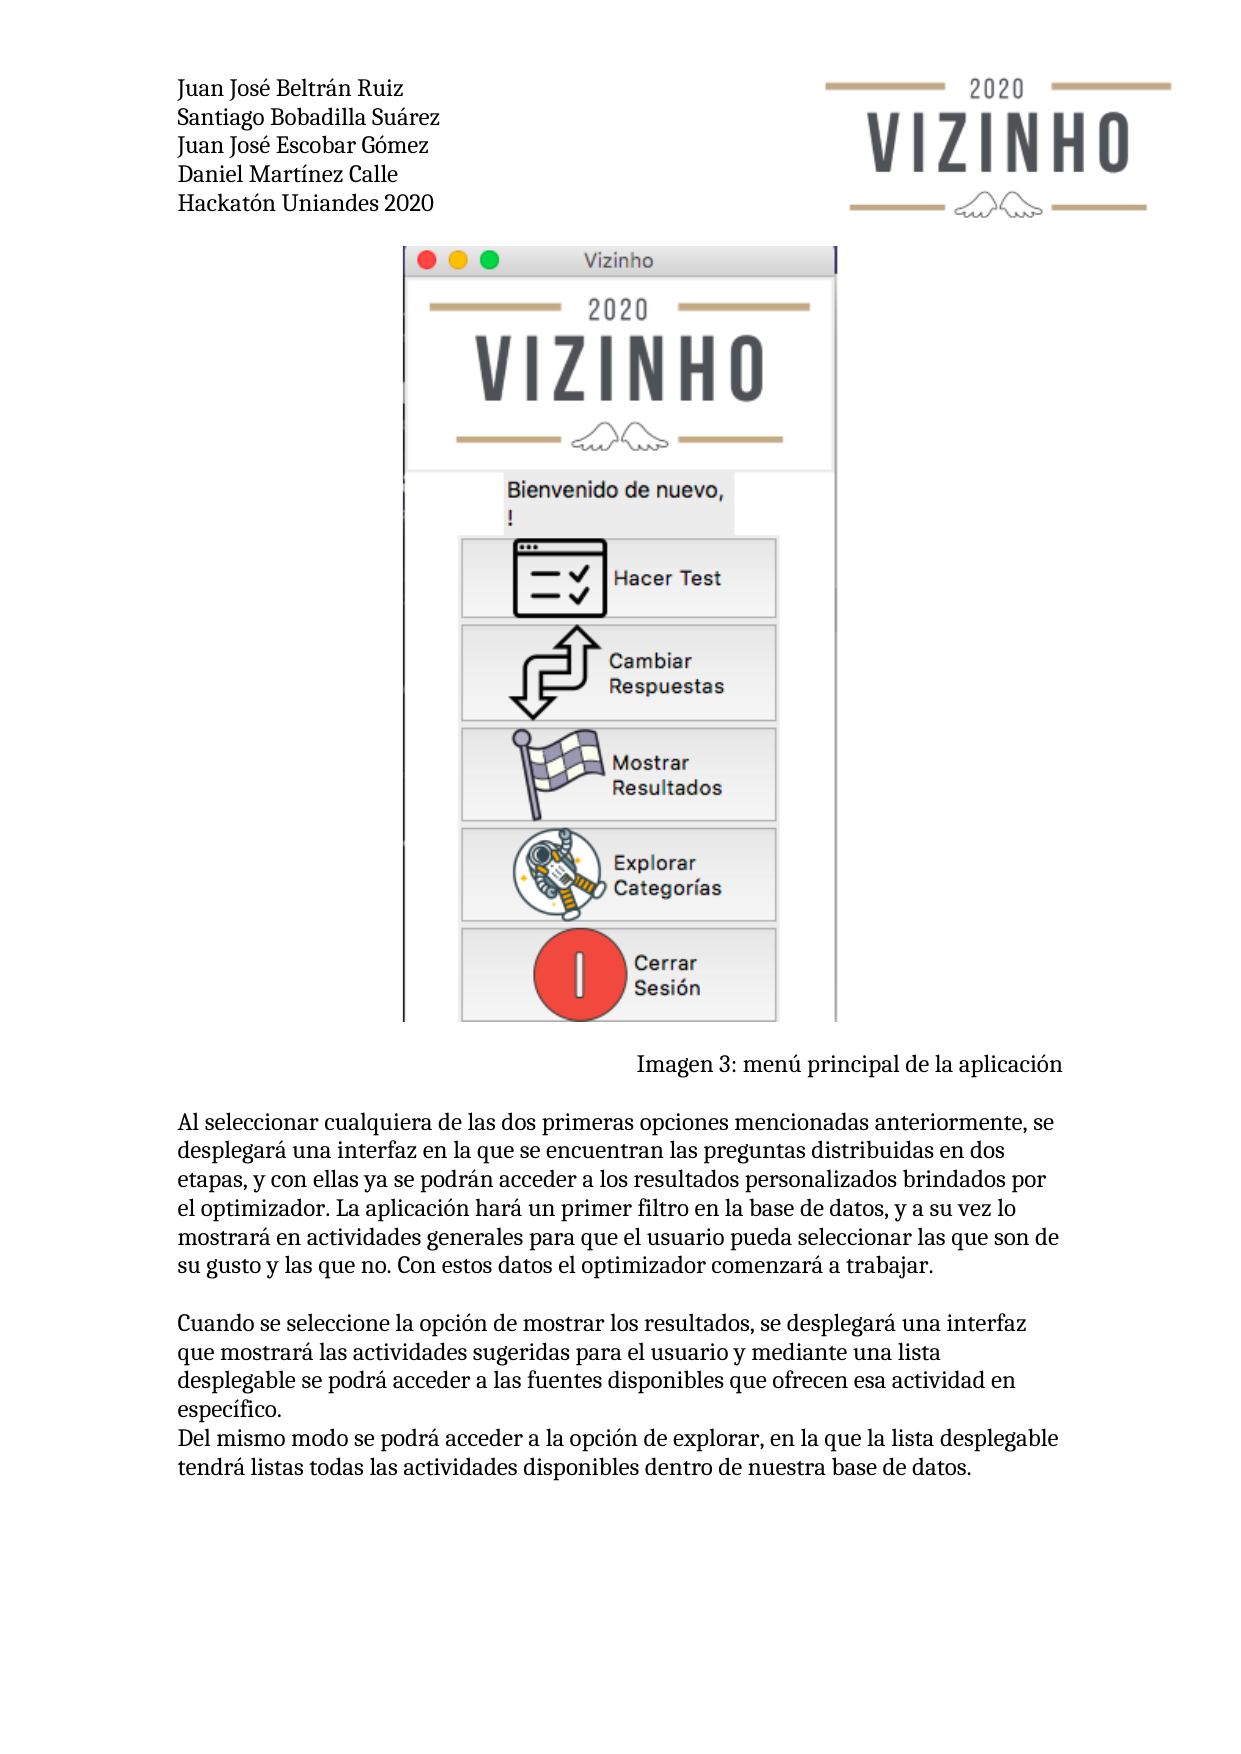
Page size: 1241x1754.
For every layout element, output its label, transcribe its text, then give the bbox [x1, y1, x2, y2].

picture [806, 62, 1191, 235]
picture [402, 246, 838, 1022]
text Imagen 3: menú principal de la aplicación [177, 1050, 1063, 1079]
text Al seleccionar cualquiera de las dos primeras opciones mencionadas anteriormente, se desplegará una interfaz en la que se encuentran las preguntas distribuidas en dos etapas, y con ellas ya se podrán acceder a los resultados personalizados brindados por el optimizador. La aplicación hará un primer filtro en la base de datos, y a su vez lo mostrará en actividades generales para que el usuario pueda seleccionar las que son de su gusto y las que no. Con estos datos el optimizador comenzará a trabajar. [177, 1107, 1063, 1280]
text Cuando se seleccione la opción de mostrar los resultados, se desplegará una interfaz que mostrará las actividades sugeridas para el usuario y mediante una lista desplegable se podrá acceder a las fuentes disponibles que ofrecen esa actividad en específico. [177, 1309, 1063, 1424]
text Del mismo modo se podrá acceder a la opción de explorar, en la que la lista desplegable tendrá listas todas las actividades disponibles dentro de nuestra base de datos. [177, 1424, 1063, 1481]
